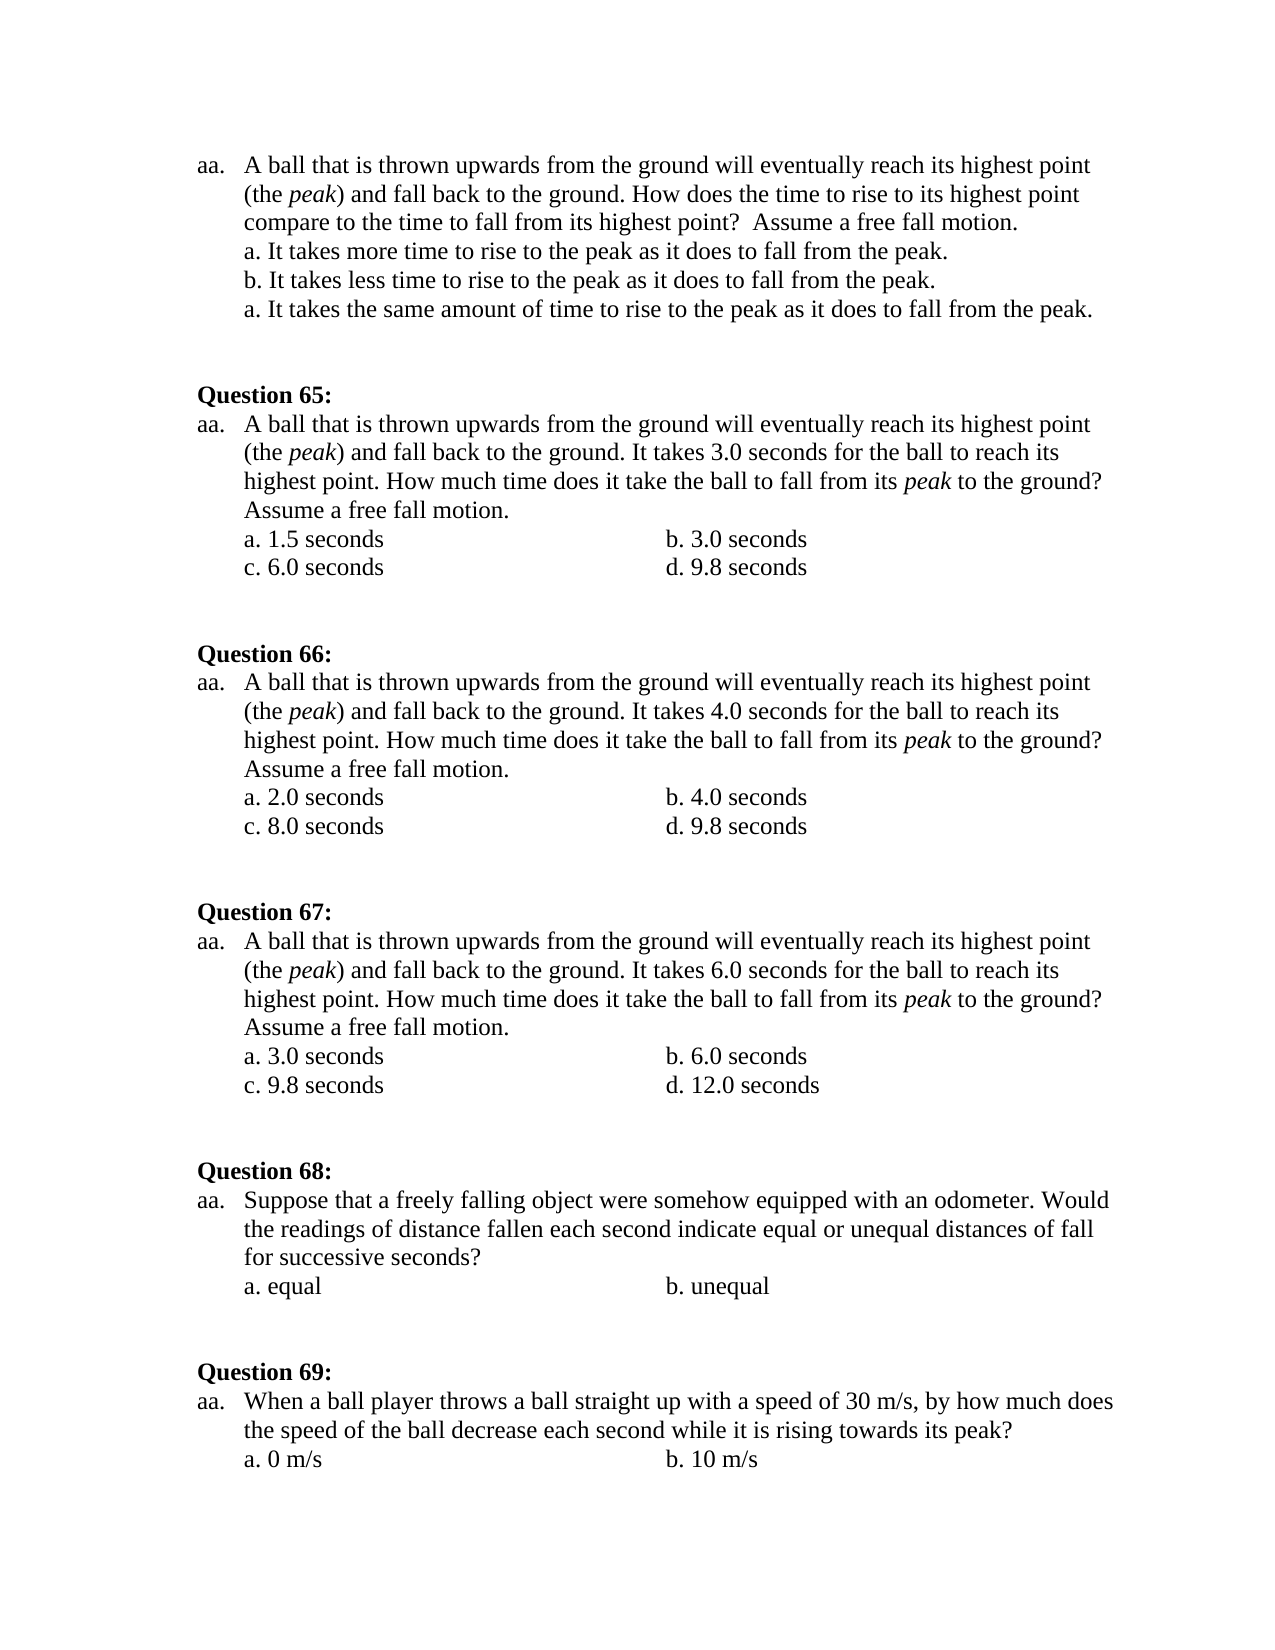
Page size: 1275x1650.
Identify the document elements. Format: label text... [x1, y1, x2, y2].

text Question 68: [197, 1156, 1125, 1185]
text aa. When a ball player throws a ball straight up with a speed of 30 m/s, by how much does the speed of the ball decrease each second while it is rising towards its peak? [197, 1386, 1125, 1444]
text a. 0 m/s b. 10 m/s [197, 1444, 1125, 1472]
text a. 3.0 seconds b. 6.0 seconds [197, 1041, 1125, 1070]
text aa. A ball that is thrown upwards from the ground will eventually reach its highest point (the peak) and fall back to the ground. It takes 4.0 seconds for the ball to reach its highest point. How much time does it take the ball to fall from its peak to the ground? Assume a free fall motion. [197, 667, 1125, 782]
text a. It takes more time to rise to the peak as it does to fall from the peak. [197, 236, 1125, 265]
text aa. A ball that is thrown upwards from the ground will eventually reach its highest point (the peak) and fall back to the ground. It takes 3.0 seconds for the ball to reach its highest point. How much time does it take the ball to fall from its peak to the ground? Assume a free fall motion. [197, 409, 1125, 524]
text b. It takes less time to rise to the peak as it does to fall from the peak. [197, 265, 1125, 294]
text c. 9.8 seconds d. 12.0 seconds [197, 1070, 1125, 1099]
text Question 65: [197, 380, 1125, 409]
text a. It takes the same amount of time to rise to the peak as it does to fall from the peak. [197, 294, 1125, 322]
text aa. Suppose that a freely falling object were somehow equipped with an odometer. Would the readings of distance fallen each second indicate equal or unequal distances of fall for successive seconds? [197, 1185, 1125, 1271]
text aa. A ball that is thrown upwards from the ground will eventually reach its highest point (the peak) and fall back to the ground. It takes 6.0 seconds for the ball to reach its highest point. How much time does it take the ball to fall from its peak to the ground? Assume a free fall motion. [197, 926, 1125, 1041]
text c. 6.0 seconds d. 9.8 seconds [197, 552, 1125, 581]
text Question 69: [197, 1357, 1125, 1386]
text Question 67: [197, 897, 1125, 926]
text Question 66: [197, 639, 1125, 667]
text aa. A ball that is thrown upwards from the ground will eventually reach its highest point (the peak) and fall back to the ground. How does the time to rise to its highest point compare to the time to fall from its highest point? Assume a free fall motion. [197, 150, 1125, 236]
text a. equal b. unequal [197, 1271, 1125, 1300]
text a. 2.0 seconds b. 4.0 seconds [197, 782, 1125, 811]
text a. 1.5 seconds b. 3.0 seconds [197, 524, 1125, 552]
text c. 8.0 seconds d. 9.8 seconds [197, 811, 1125, 840]
